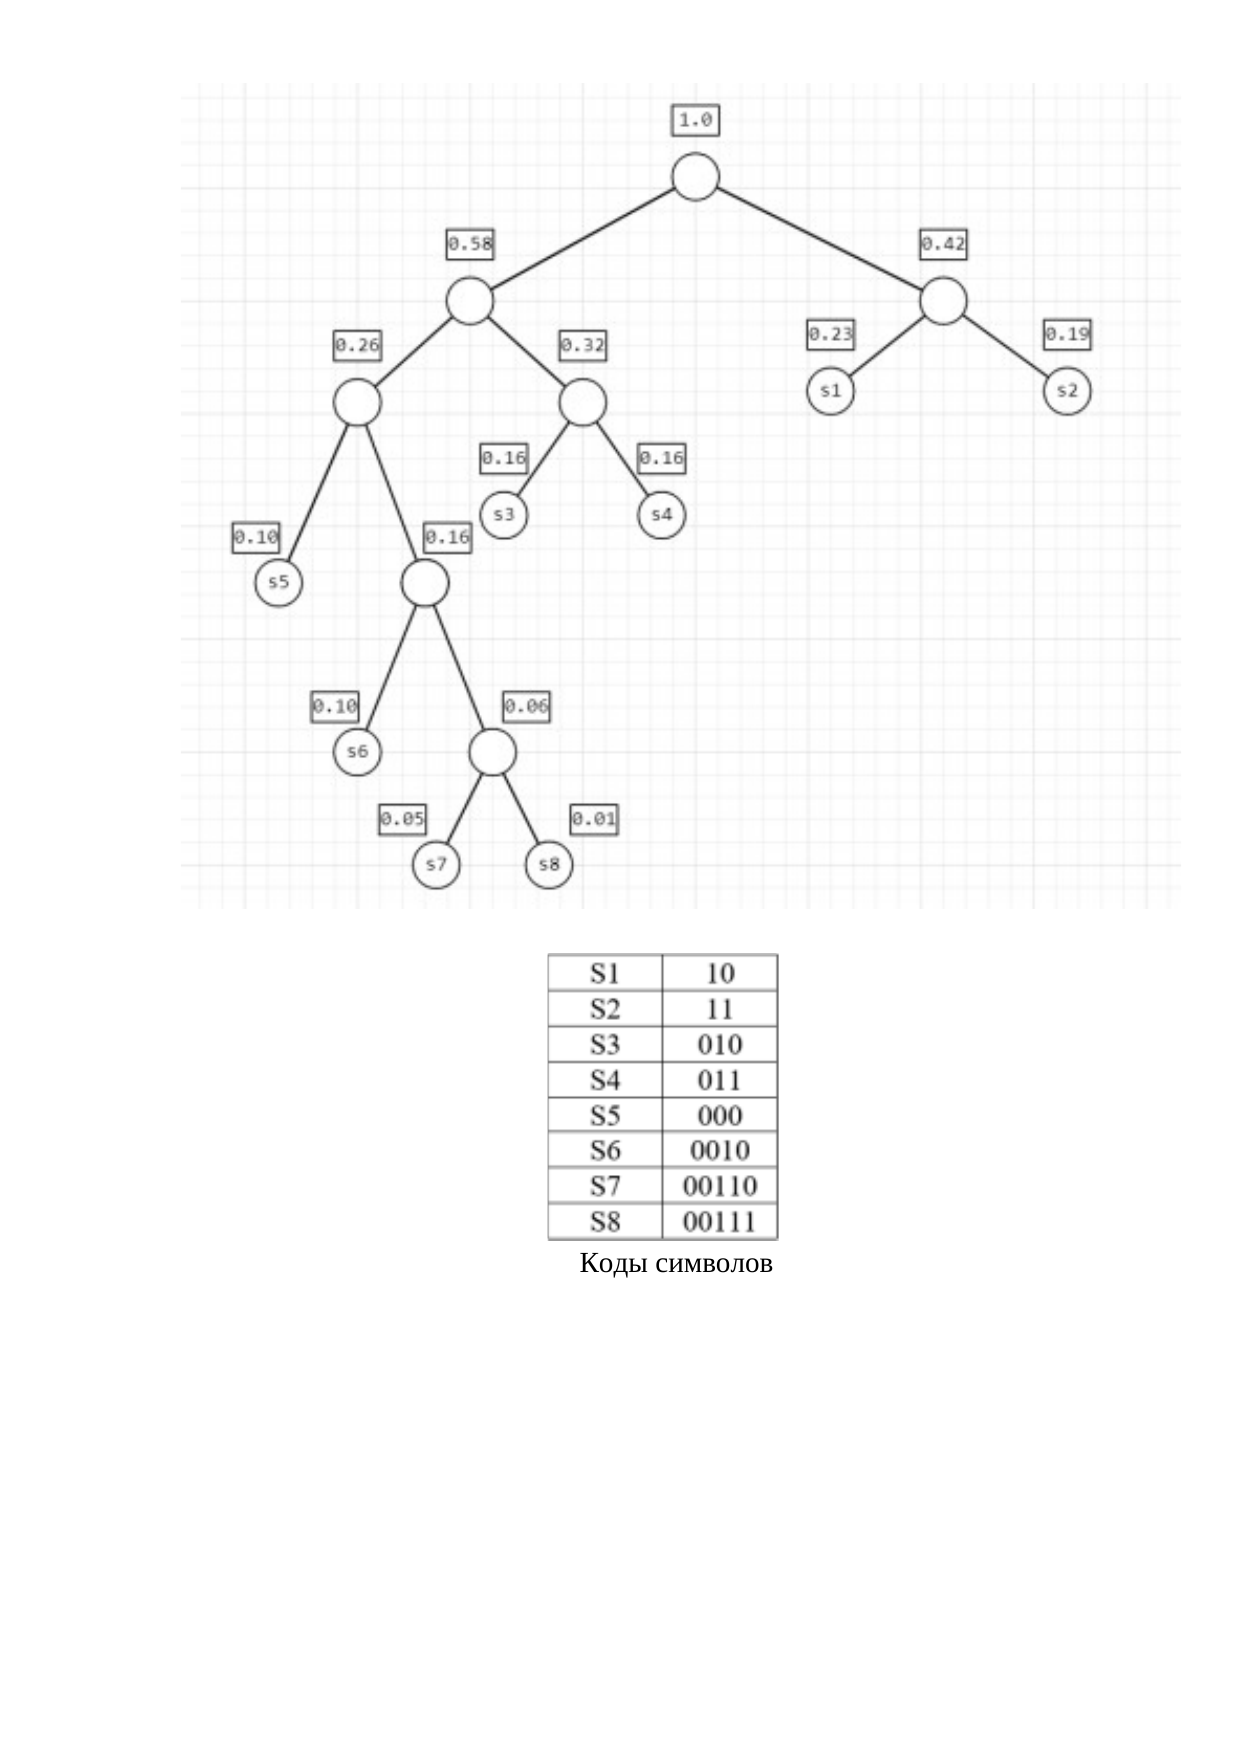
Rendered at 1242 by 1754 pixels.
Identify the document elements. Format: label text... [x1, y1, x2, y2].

text Коды символов [163, 936, 1189, 1279]
picture [180, 83, 1182, 909]
picture [547, 953, 779, 1241]
